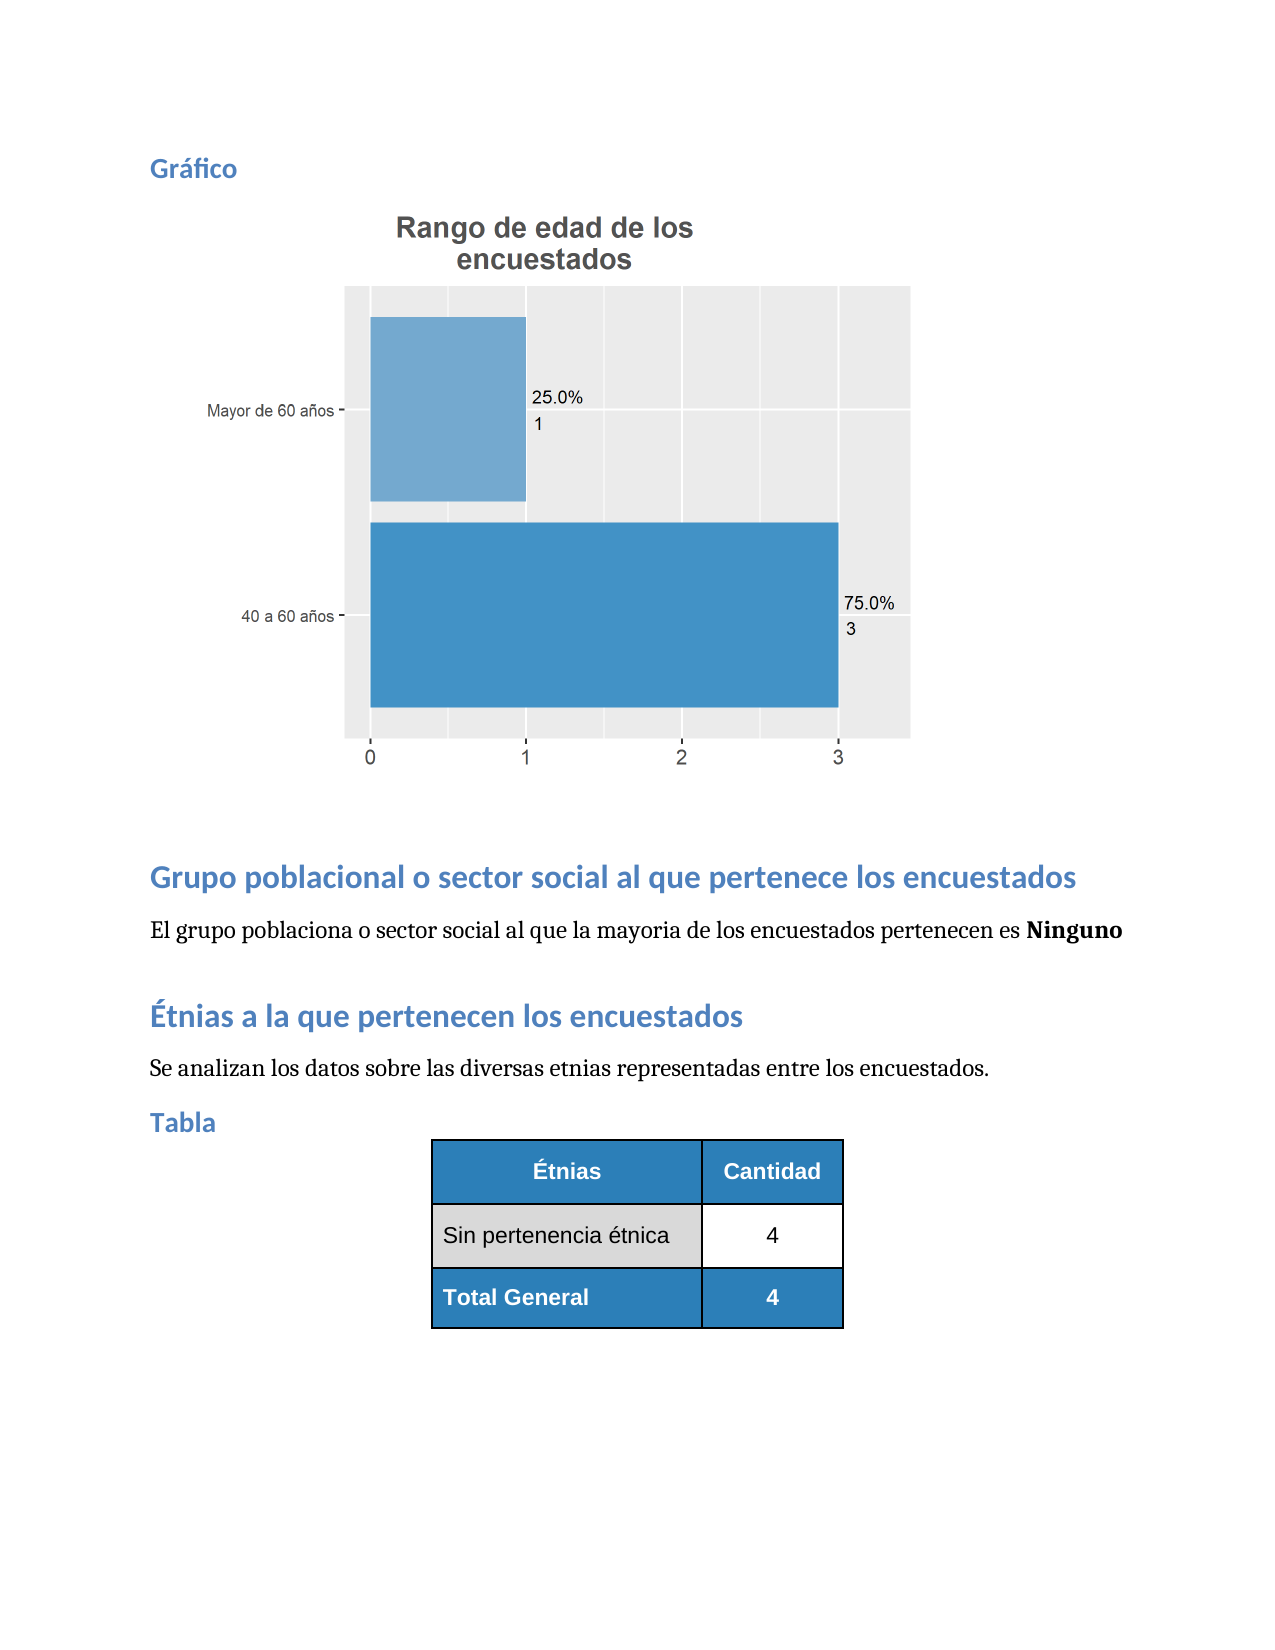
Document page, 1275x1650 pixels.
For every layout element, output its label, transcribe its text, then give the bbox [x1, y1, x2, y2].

subtitle Étnias a la que pertenecen los encuestados [150, 994, 1125, 1035]
table_cell Total General [433, 1269, 701, 1327]
subtitle Gráfico [150, 150, 1125, 186]
table_header Étnias [433, 1141, 701, 1203]
subtitle Tabla [150, 1104, 1125, 1139]
table_cell Sin pertenencia étnica [433, 1205, 701, 1267]
table_cell 4 [703, 1205, 842, 1267]
text Se analizan los datos sobre las diversas etnias representadas entre los encuestados. [150, 1054, 1125, 1083]
table_header Cantidad [703, 1141, 842, 1203]
subtitle Grupo poblacional o sector social al que pertenece los encuestados [150, 856, 1125, 897]
text El grupo poblaciona o sector social al que la mayoria de los encuestados pertenecen es Ninguno [150, 916, 1125, 944]
picture [168, 204, 922, 807]
table_cell 4 [703, 1269, 842, 1327]
